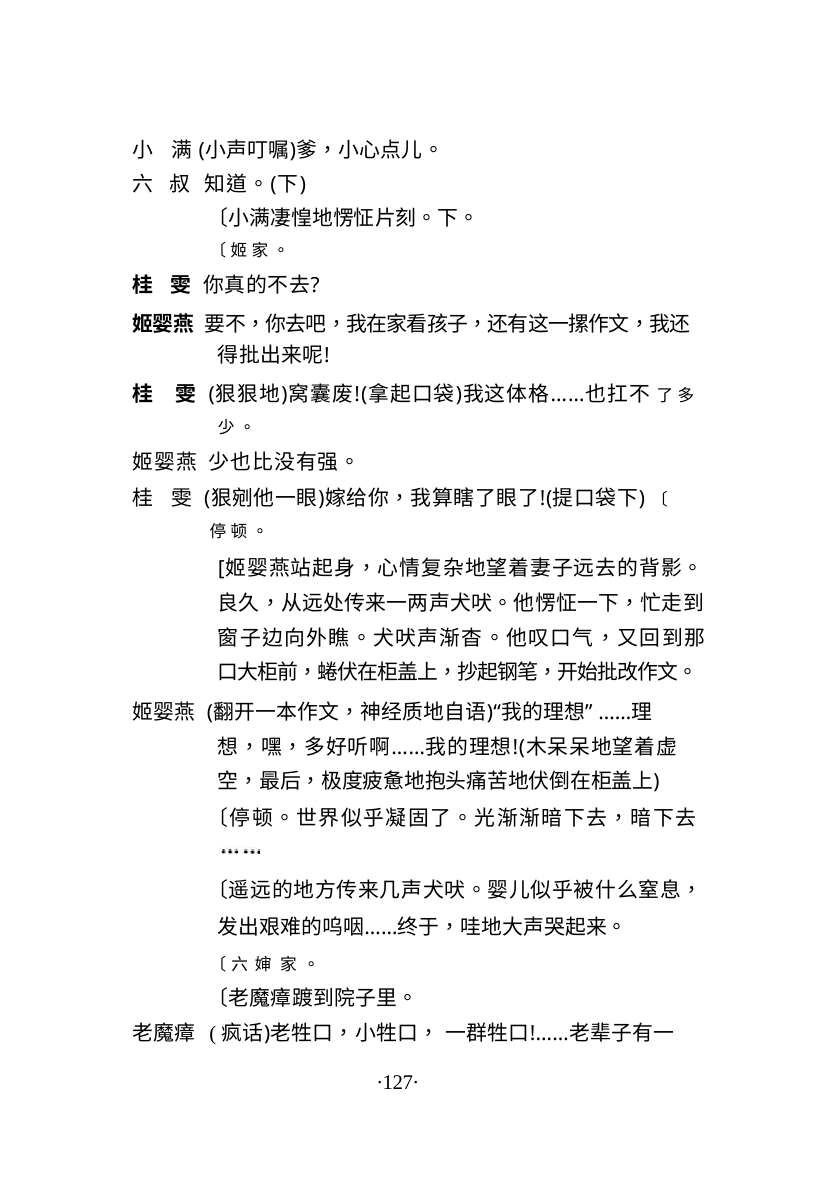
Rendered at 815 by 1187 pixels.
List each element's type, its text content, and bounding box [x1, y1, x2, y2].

text [姬婴燕站起身，心情复杂地望着妻子远去的背影。 良久，从远处传来一两声犬吠。他愣怔一下，忙走到 窗子边向外瞧。犬吠声渐杳。他叹口气，又回到那 口大柜前，蜷伏在柜盖上，抄起钢笔，开始批改作文。 [218, 553, 705, 686]
text 〔遥远的地方传来几声犬吠。婴儿似乎被什么窒息， 发出艰难的呜咽……终于，哇地大声哭起来。 [207, 875, 705, 941]
text 桂 雯 (狠狠地)窝囊废!(拿起口袋)我这体格……也扛不 了 多 少 。 [132, 379, 697, 438]
text 〔老魔瘴踱到院子里。 [207, 984, 705, 1011]
text 〔小满凄惶地愣怔片刻。下。 〔 姬 家 。 [207, 203, 480, 262]
text 桂 雯 你真的不去? [132, 271, 705, 298]
text 姬婴燕 要不，你去吧，我在家看孩子，还有这一摞作文，我还 得批出来呢! [132, 309, 695, 369]
text 小 满 (小声叮嘱)爹，小心点儿。 六 叔 知道。(下) [132, 135, 461, 198]
picture [218, 847, 261, 854]
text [132, 1018, 699, 1047]
text 〔 六 婶 家 。 [209, 952, 705, 974]
text 〔停顿。世界似乎凝固了。光渐渐暗下去，暗下去 [207, 805, 705, 831]
text 姬婴燕 少也比没有强。 [132, 448, 705, 474]
text 桂 雯 (狠剜他一眼)嫁给你，我算瞎了眼了!(提口袋下) 〔 停 顿 。 [132, 483, 682, 542]
text 姬婴燕 (翻开一本作文，神经质地自语)“我的理想” ……理 想，嘿，多好听啊……我的理想!(木呆呆地望着虚 空，最后，极度疲惫地抱头痛苦地伏倒在柜盖上) [132, 697, 699, 794]
